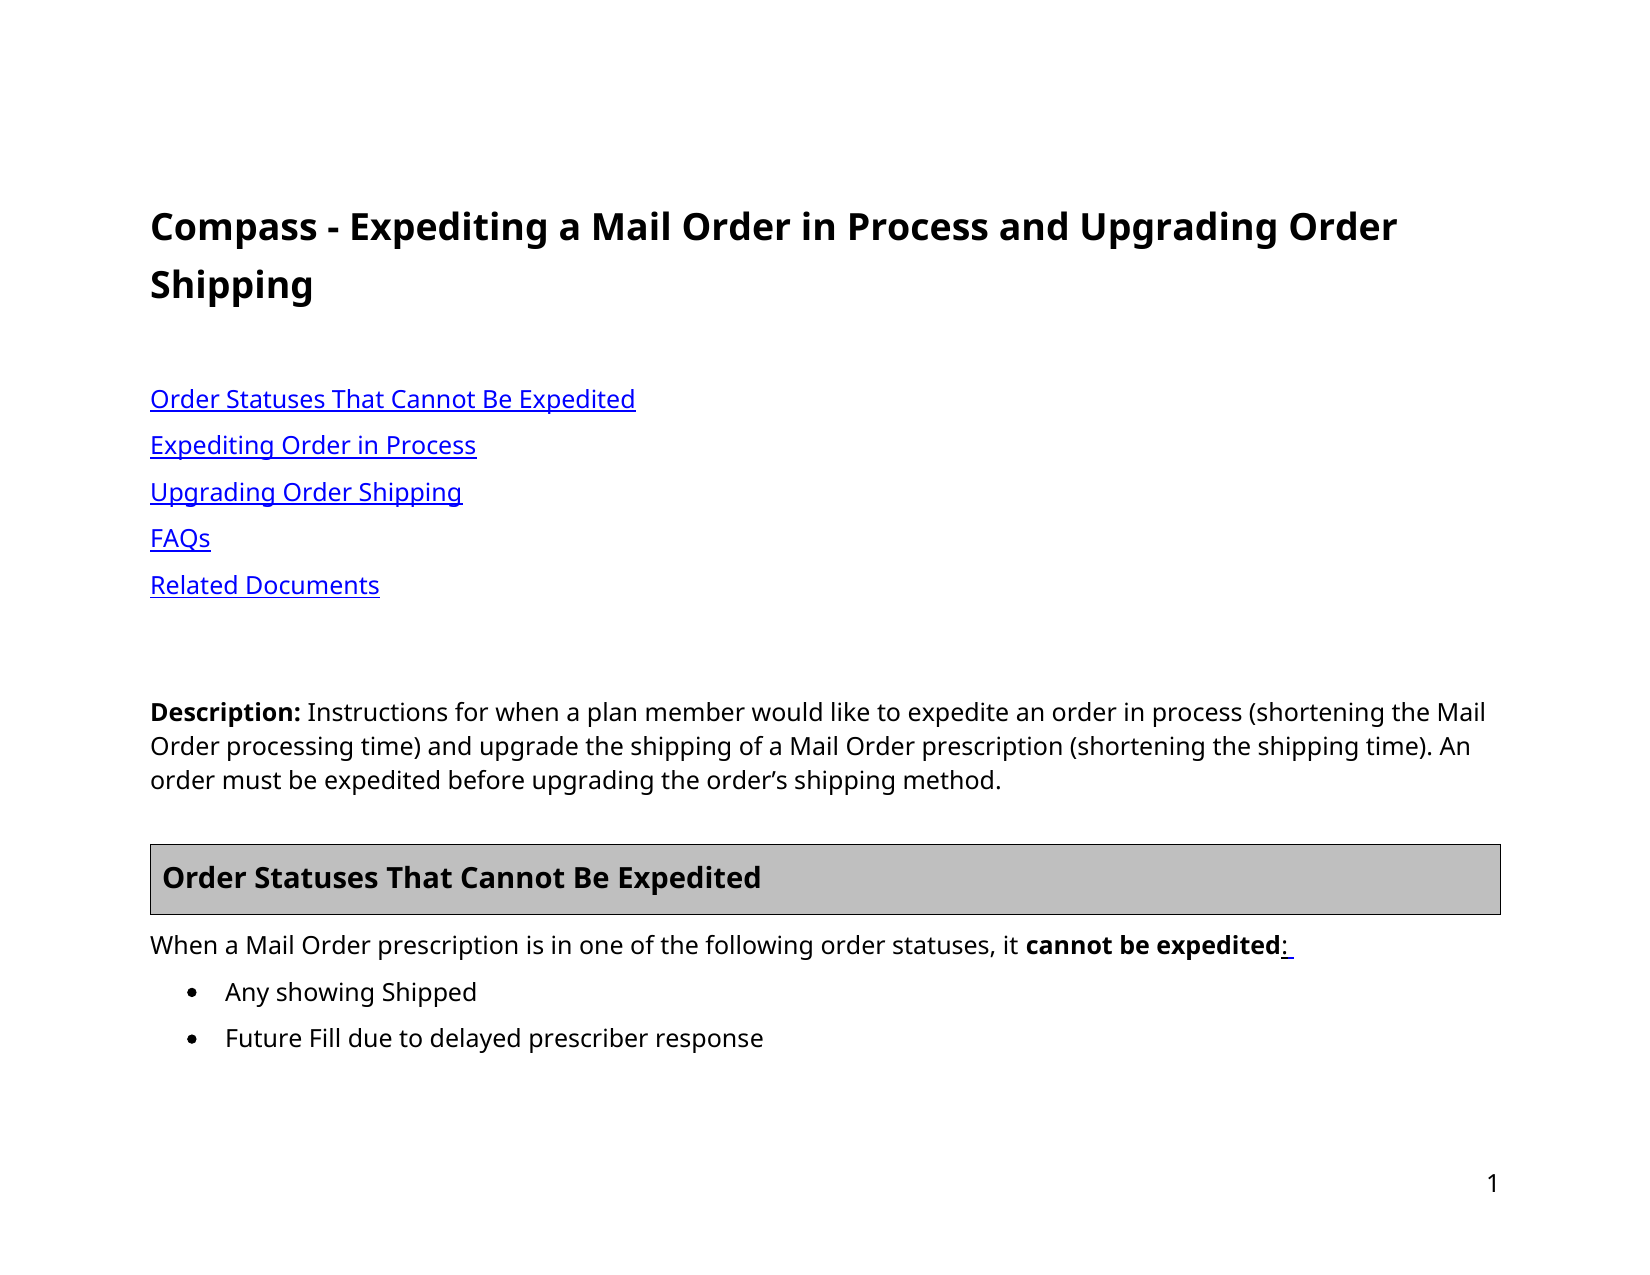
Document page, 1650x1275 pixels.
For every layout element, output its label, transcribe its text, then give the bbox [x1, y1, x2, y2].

table_header Order Statuses That Cannot Be Expedited [151, 845, 1500, 914]
text When a Mail Order prescription is in one of the following order statuses, it cannot be expedited: [150, 928, 1500, 962]
text Upgrading Order Shipping [150, 474, 1500, 509]
text Order Statuses That Cannot Be Expedited [150, 381, 1500, 416]
text Expediting Order in Process [150, 428, 1500, 462]
subtitle Compass - Expediting a Mail Order in Process and Upgrading Order Shipping [150, 200, 1500, 310]
list Any showing Shipped [187, 974, 1500, 1008]
text Description: Instructions for when a plan member would like to expedite an order in process (shortening the Mail Order processing time) and upgrade the shipping of a Mail Order prescription (shortening the shipping time). An order must be expedited before upgrading the order’s shipping method. [150, 695, 1500, 797]
list Future Fill due to delayed prescriber response [187, 1021, 1500, 1055]
text Related Documents [150, 568, 1500, 602]
text FAQs [150, 521, 1500, 555]
